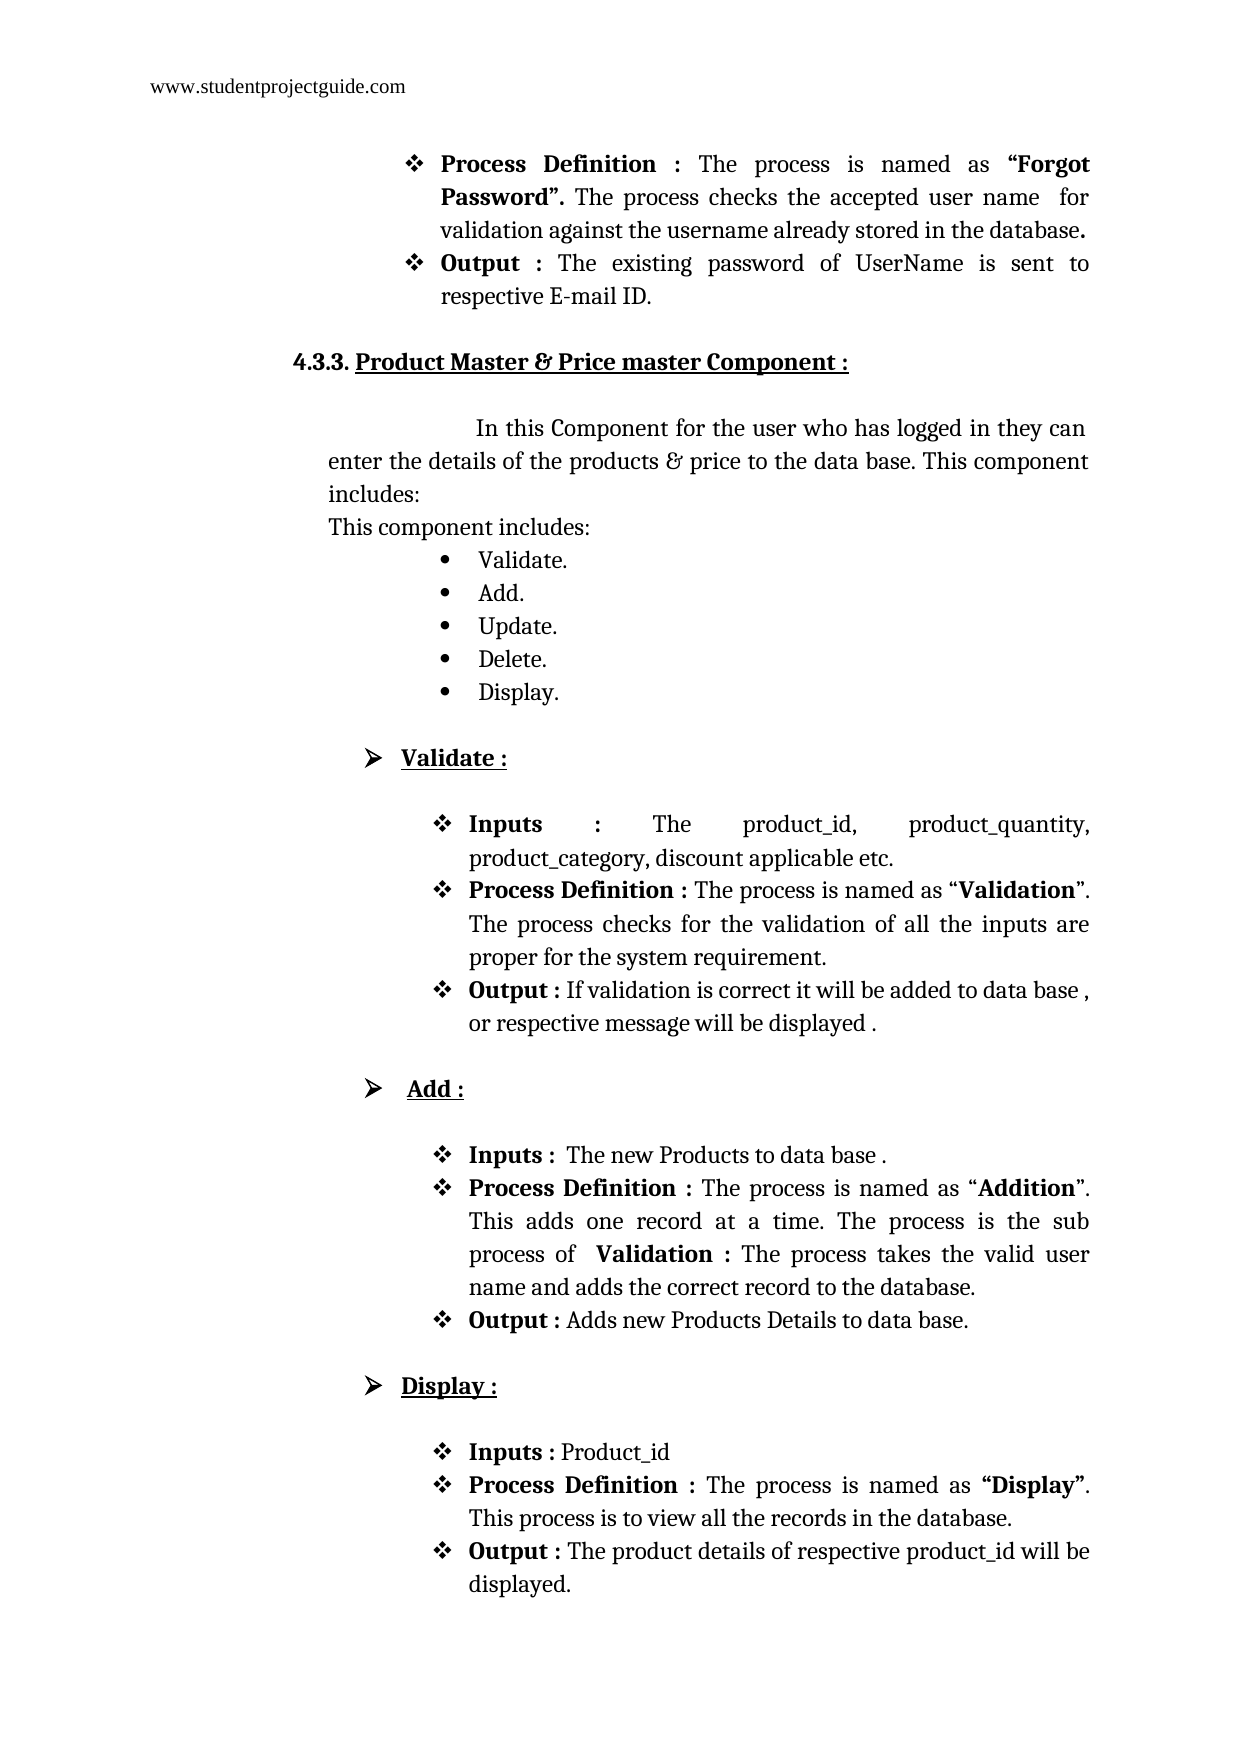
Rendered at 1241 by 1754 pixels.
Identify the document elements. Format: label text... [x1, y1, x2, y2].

list Add. [441, 579, 1090, 608]
list Output : The product details of respective product_id will be displayed. [431, 1537, 1090, 1599]
list Output : The existing password of UserName is sent to respective E-mail ID. [403, 249, 1090, 311]
list Output : Adds new Products Details to data base. [431, 1306, 1090, 1334]
list In this Component for the user who has logged in they can enter the details of the products & price to the data base. This component includes: [328, 414, 1090, 509]
list Display. [441, 678, 1090, 707]
list Process Definition : The process is named as “Forgot Password”. The process checks the accepted user name for validation against the username already stored in the database. [403, 150, 1090, 245]
list Add : [363, 1074, 1090, 1103]
list Inputs : Product_id [431, 1438, 1090, 1467]
list Inputs : The new Products to data base . [431, 1141, 1090, 1169]
list Update. [441, 612, 1090, 641]
list Process Definition : The process is named as “Validation”. The process checks for the validation of all the inputs are proper for the system requirement. [431, 876, 1090, 971]
list Display : [363, 1372, 1090, 1401]
list This component includes: [328, 513, 1090, 542]
list Validate : [363, 744, 1090, 773]
list Delete. [441, 645, 1090, 674]
list Validate. [441, 546, 1090, 575]
list Process Definition : The process is named as “Addition”. This adds one record at a time. The process is the sub process of Validation : The process takes the valid user name and adds the correct record to the database. [431, 1174, 1090, 1301]
list Output : If validation is correct it will be added to data base , or respective message will be displayed . [431, 976, 1090, 1037]
list Process Definition : The process is named as “Display”. This process is to view all the records in the database. [431, 1471, 1090, 1533]
text 4.3.3. Product Master & Price master Component : [150, 348, 1090, 377]
list Inputs : The product_id, product_quantity, product_category, discount applicable etc. [431, 810, 1090, 872]
